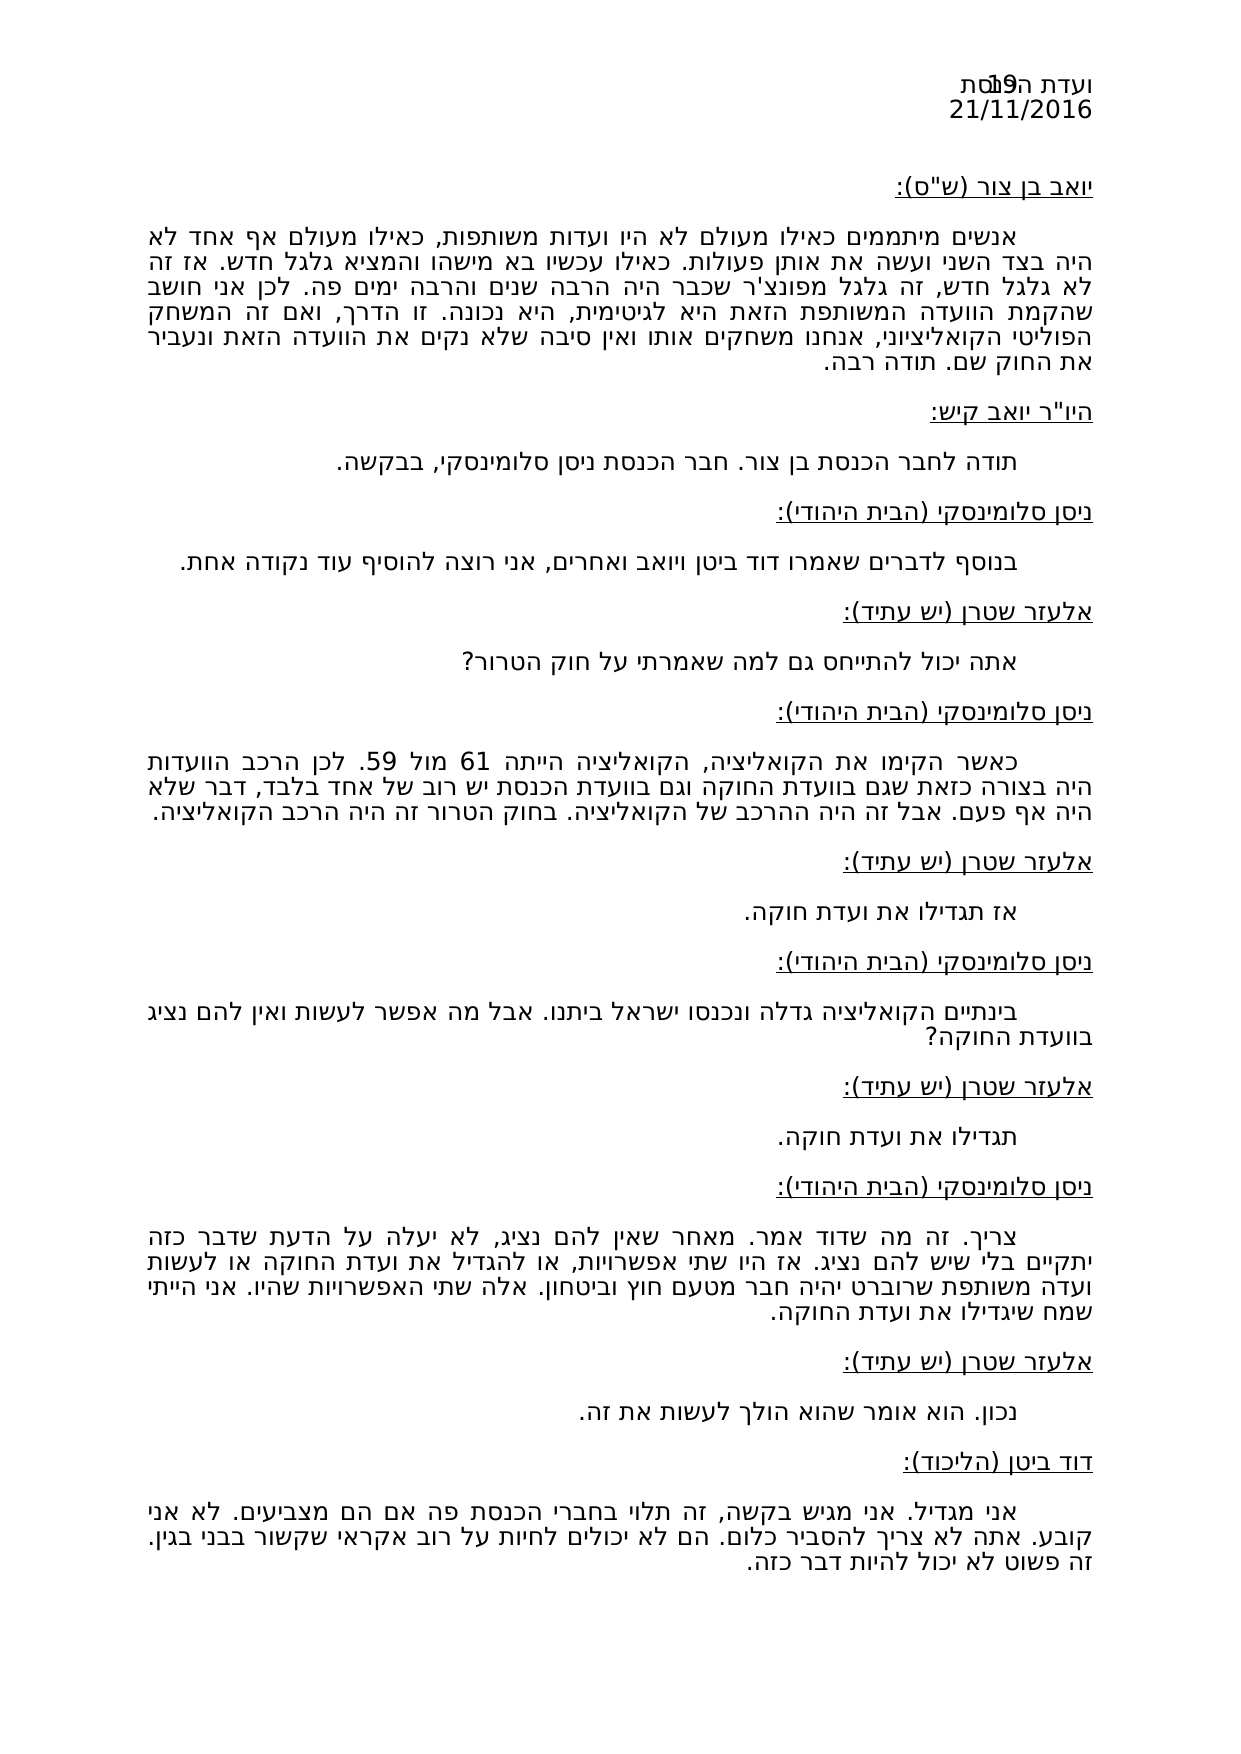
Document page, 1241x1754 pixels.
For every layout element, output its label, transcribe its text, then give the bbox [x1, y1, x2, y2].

text תודה לחבר הכנסת בן צור. חבר הכנסת ניסן סלומינסקי, בבקשה. [147, 450, 1093, 475]
text ניסן סלומינסקי (הבית היהודי): [147, 700, 1093, 725]
text אלעזר שטרן (יש עתיד): [147, 1075, 1093, 1100]
text ניסן סלומינסקי (הבית היהודי): [147, 500, 1093, 525]
text אני מגדיל. אני מגיש בקשה, זה תלוי בחברי הכנסת פה אם הם מצביעים. לא אני קובע. אתה לא צריך להסביר כלום. הם לא יכולים לחיות על רוב אקראי שקשור בבני בגין. זה פשוט לא יכול להיות דבר כזה. [147, 1500, 1093, 1575]
text אלעזר שטרן (יש עתיד): [147, 600, 1093, 625]
text אלעזר שטרן (יש עתיד): [147, 850, 1093, 875]
text כאשר הקימו את הקואליציה, הקואליציה הייתה 61 מול 59. לכן הרכב הוועדות היה בצורה כזאת שגם בוועדת החוקה וגם בוועדת הכנסת יש רוב של אחד בלבד, דבר שלא היה אף פעם. אבל זה היה ההרכב של הקואליציה. בחוק הטרור זה היה הרכב הקואליציה. [147, 750, 1093, 825]
text אתה יכול להתייחס גם למה שאמרתי על חוק הטרור? [147, 650, 1093, 675]
text בנוסף לדברים שאמרו דוד ביטן ויואב ואחרים, אני רוצה להוסיף עוד נקודה אחת. [147, 550, 1093, 575]
text צריך. זה מה שדוד אמר. מאחר שאין להם נציג, לא יעלה על הדעת שדבר כזה יתקיים בלי שיש להם נציג. אז היו שתי אפשרויות, או להגדיל את ועדת החוקה או לעשות ועדה משותפת שרוברט יהיה חבר מטעם חוץ וביטחון. אלה שתי האפשרויות שהיו. אני הייתי שמח שיגדילו את ועדת החוקה. [147, 1225, 1093, 1325]
text נכון. הוא אומר שהוא הולך לעשות את זה. [147, 1400, 1093, 1425]
text דוד ביטן (הליכוד): [147, 1450, 1093, 1475]
text אלעזר שטרן (יש עתיד): [147, 1350, 1093, 1375]
text ניסן סלומינסקי (הבית היהודי): [147, 1175, 1093, 1200]
text יואב בן צור (ש"ס): [147, 175, 1093, 200]
text אז תגדילו את ועדת חוקה. [147, 900, 1093, 925]
text ניסן סלומינסקי (הבית היהודי): [147, 950, 1093, 975]
text תגדילו את ועדת חוקה. [147, 1125, 1093, 1150]
text היו"ר יואב קיש: [147, 400, 1093, 425]
text אנשים מיתממים כאילו מעולם לא היו ועדות משותפות, כאילו מעולם אף אחד לא היה בצד השני ועשה את אותן פעולות. כאילו עכשיו בא מישהו והמציא גלגל חדש. אז זה לא גלגל חדש, זה גלגל מפונצ'ר שכבר היה הרבה שנים והרבה ימים פה. לכן אני חושב שהקמת הוועדה המשותפת הזאת היא לגיטימית, היא נכונה. זו הדרך, ואם זה המשחק הפוליטי הקואליציוני, אנחנו משחקים אותו ואין סיבה שלא נקים את הוועדה הזאת ונעביר את החוק שם. תודה רבה. [147, 225, 1093, 375]
text בינתיים הקואליציה גדלה ונכנסו ישראל ביתנו. אבל מה אפשר לעשות ואין להם נציג בוועדת החוקה? [147, 1000, 1093, 1050]
